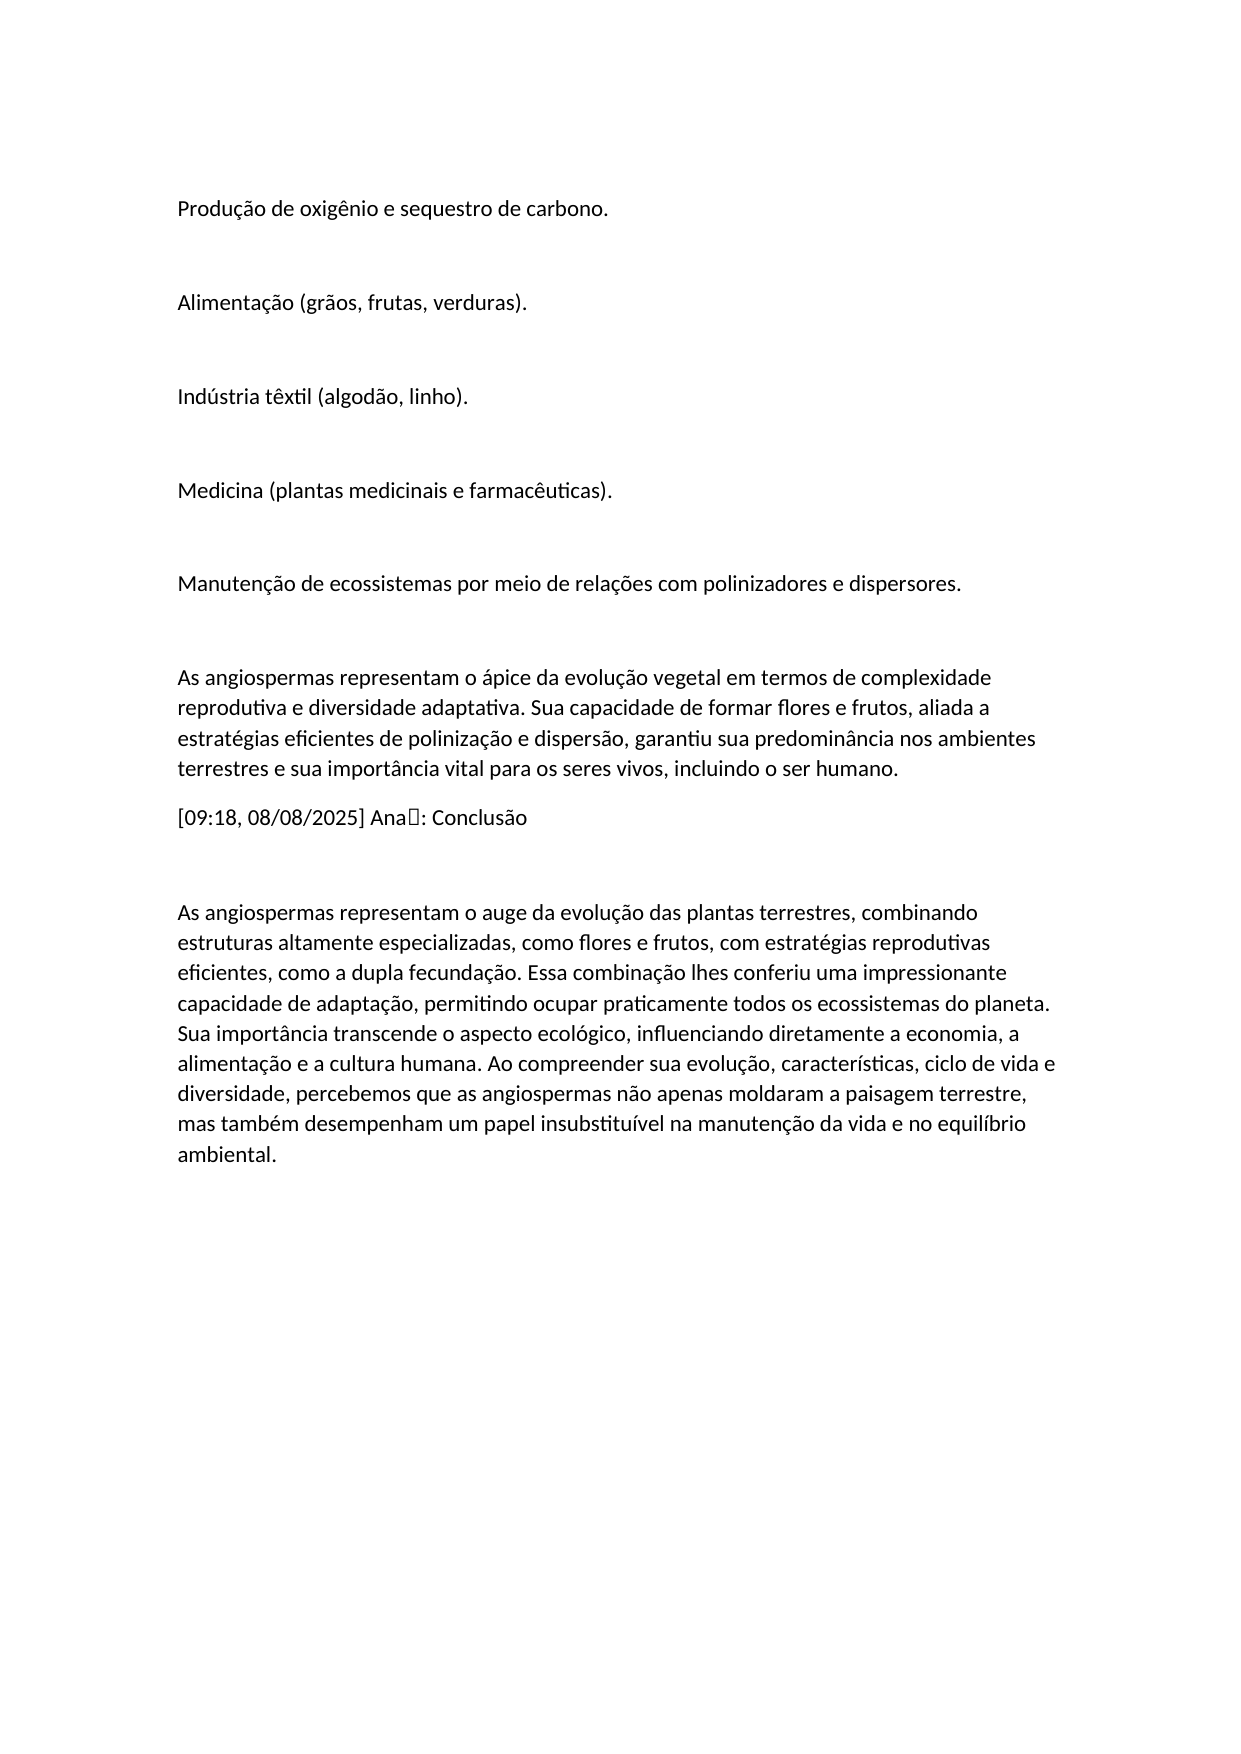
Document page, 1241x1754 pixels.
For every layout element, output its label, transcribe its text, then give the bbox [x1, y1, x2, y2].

text Medicina (plantas medicinais e farmacêuticas). [177, 476, 1063, 504]
text [09:18, 08/08/2025] Ana💗: Conclusão [177, 801, 1063, 832]
text Produção de oxigênio e sequestro de carbono. [177, 194, 1063, 222]
text Alimentação (grãos, frutas, verduras). [177, 288, 1063, 316]
text Manutenção de ecossistemas por meio de relações com polinizadores e dispersores. [177, 569, 1063, 597]
text As angiospermas representam o ápice da evolução vegetal em termos de complexidade reprodutiva e diversidade adaptativa. Sua capacidade de formar flores e frutos, aliada a estratégias eficientes de polinização e dispersão, garantiu sua predominância nos ambientes terrestres e sua importância vital para os seres vivos, incluindo o ser humano. [177, 663, 1063, 782]
text Indústria têxtil (algodão, linho). [177, 382, 1063, 410]
text As angiospermas representam o auge da evolução das plantas terrestres, combinando estruturas altamente especializadas, como flores e frutos, com estratégias reprodutivas eficientes, como a dupla fecundação. Essa combinação lhes conferiu uma impressionante capacidade de adaptação, permitindo ocupar praticamente todos os ecossistemas do planeta. Sua importância transcende o aspecto ecológico, influenciando diretamente a economia, a alimentação e a cultura humana. Ao compreender sua evolução, características, ciclo de vida e diversidade, percebemos que as angiospermas não apenas moldaram a paisagem terrestre, mas também desempenham um papel insubstituível na manutenção da vida e no equilíbrio ambiental. [177, 898, 1063, 1168]
